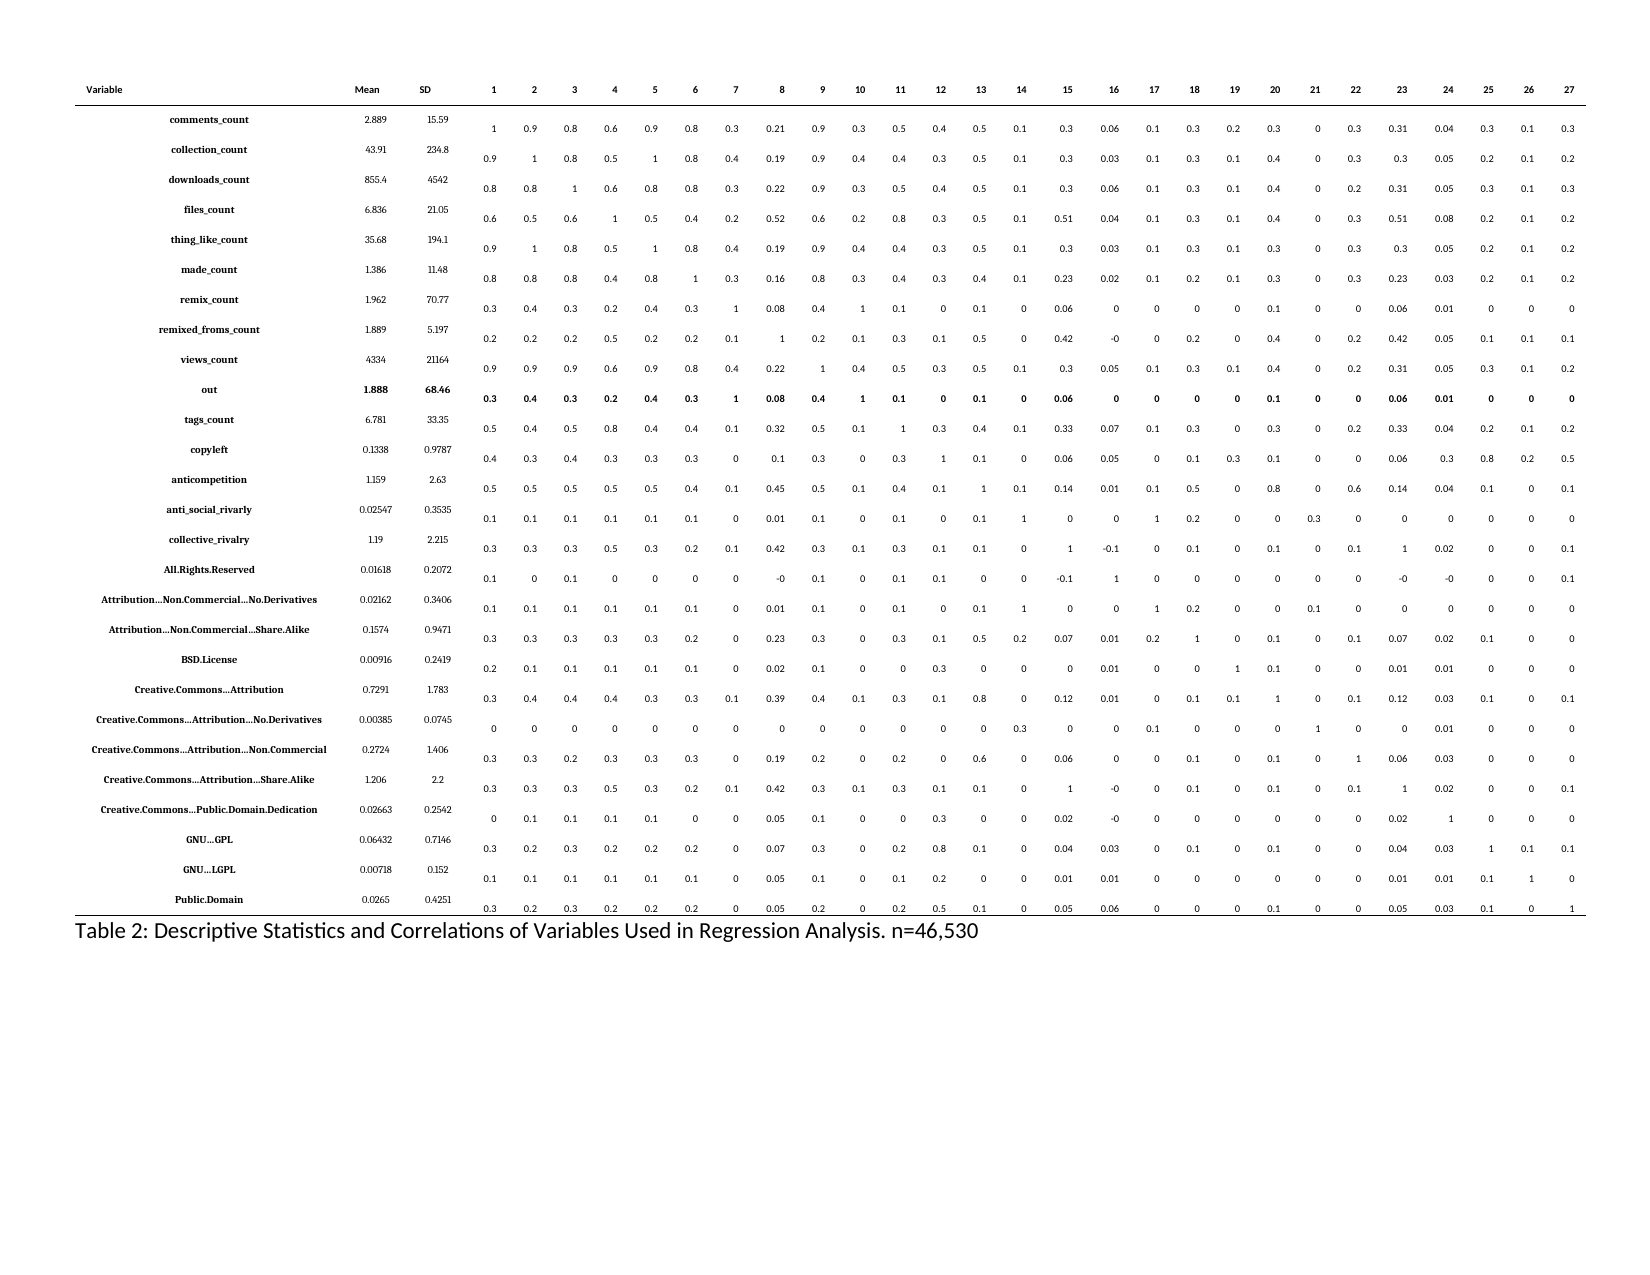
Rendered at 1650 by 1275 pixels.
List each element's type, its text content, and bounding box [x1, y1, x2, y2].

table_cell 0.01 [1418, 645, 1464, 675]
table_cell 0.3 [629, 735, 669, 765]
table_cell 0.1 [1545, 465, 1586, 495]
table_cell 0 [1291, 825, 1332, 855]
table_cell 0.1 [1251, 525, 1291, 555]
table_cell 0.8 [629, 255, 669, 285]
table_cell 0.3 [468, 375, 508, 405]
table_cell 0.8 [876, 195, 917, 225]
table_cell 0.4 [957, 255, 997, 285]
table_cell 0 [1372, 585, 1418, 615]
table_cell 0.1 [1130, 405, 1171, 435]
table_cell 0 [1171, 705, 1211, 735]
table_cell 0.3 [1332, 255, 1372, 285]
table_cell 0 [1465, 525, 1505, 555]
table_cell 0.8 [669, 106, 709, 135]
table_cell 0 [1084, 735, 1130, 765]
table_cell 0.1 [957, 375, 997, 405]
table_cell 0.1 [1251, 615, 1291, 645]
table_cell 0.2 [1465, 255, 1505, 285]
table_cell collective_rivalry [75, 525, 343, 555]
table_cell 0.2 [669, 615, 709, 645]
table_cell 0 [1211, 525, 1251, 555]
table_cell 0 [1171, 645, 1211, 675]
table_cell 0 [1291, 525, 1332, 555]
table_cell 0 [997, 825, 1038, 855]
table_cell 0.3 [709, 255, 749, 285]
table_header Variable [75, 75, 343, 105]
table_cell 0.3 [917, 645, 957, 675]
table_cell 0 [709, 705, 749, 735]
table_cell 0.9 [468, 225, 508, 255]
table_cell 0 [917, 375, 957, 405]
table_cell 0 [1130, 885, 1171, 915]
table_cell 0.1 [669, 495, 709, 525]
table_cell 0.1 [917, 525, 957, 555]
table_cell 0.5 [796, 465, 836, 495]
table_cell 0.3 [669, 375, 709, 405]
table_cell 0.4 [669, 405, 709, 435]
table_cell 0 [836, 735, 876, 765]
table_cell 0.4 [836, 345, 876, 375]
table_cell 1 [1372, 525, 1418, 555]
table_cell 1 [508, 135, 548, 165]
table_cell 0.1 [508, 585, 548, 615]
table_cell 0.2 [917, 855, 957, 885]
table_cell 0 [1291, 315, 1332, 345]
table_cell 0.1 [629, 585, 669, 615]
table_cell 0 [1211, 855, 1251, 885]
table_cell 0.1 [508, 645, 548, 675]
table_cell 0.08 [750, 285, 796, 315]
table_cell 0.02 [1418, 525, 1464, 555]
table_cell 0.1 [997, 465, 1038, 495]
table_cell 0.05 [1372, 885, 1418, 915]
table_cell 0 [957, 705, 997, 735]
table_cell 0.5 [1545, 435, 1586, 465]
table_cell 0 [1291, 106, 1332, 135]
table_cell 0.1 [629, 645, 669, 675]
table_cell 0.7146 [408, 825, 467, 855]
table_cell 0 [750, 705, 796, 735]
table_cell 0 [836, 855, 876, 885]
table_cell 0.1 [1545, 315, 1586, 345]
table_cell 0 [1332, 855, 1372, 885]
table_cell 0.2 [997, 615, 1038, 645]
table_cell 0.3 [468, 285, 508, 315]
table_header 22 [1332, 75, 1372, 105]
table_cell 0.3 [468, 525, 508, 555]
table_cell 0 [1130, 675, 1171, 705]
table_cell 0.1 [468, 495, 508, 525]
table_cell 0.1 [1465, 465, 1505, 495]
table_cell 0.03 [1418, 885, 1464, 915]
table_cell 0.5 [957, 225, 997, 255]
table_cell 0.8 [548, 106, 588, 135]
table_cell 0.1 [1251, 735, 1291, 765]
table_cell Creative.Commons…Public.Domain.Dedication [75, 795, 343, 825]
table_cell 0.5 [588, 135, 628, 165]
table_cell 0.4 [508, 285, 548, 315]
table_cell 0.1 [1545, 675, 1586, 705]
table_cell 0.3 [917, 795, 957, 825]
table_cell 0.3 [796, 435, 836, 465]
table_cell 0.1 [1171, 675, 1211, 705]
table_cell 0.1 [709, 525, 749, 555]
table_cell 0.8 [548, 255, 588, 285]
table_cell 0.1 [1251, 285, 1291, 315]
table_cell 0.1 [876, 585, 917, 615]
table_cell 0 [1332, 825, 1372, 855]
table_cell 0.1 [1130, 225, 1171, 255]
table_cell 2.2 [408, 765, 467, 795]
table_cell 0.2 [1171, 585, 1211, 615]
table_cell 0.04 [1418, 465, 1464, 495]
table_cell 0 [1171, 795, 1211, 825]
table_cell 0 [709, 735, 749, 765]
table_cell 0.3 [1171, 405, 1211, 435]
table_cell 0.2 [629, 825, 669, 855]
table_cell 0.06 [1372, 285, 1418, 315]
table_cell 0.01 [1372, 855, 1418, 885]
table_cell 0.8 [669, 135, 709, 165]
table_cell 1.889 [343, 315, 408, 345]
table_cell 0.3 [796, 615, 836, 645]
table_cell 0.1 [1332, 675, 1372, 705]
table_cell 0 [1545, 615, 1586, 645]
table_cell 0 [1291, 225, 1332, 255]
table_cell 0 [588, 555, 628, 585]
table_cell 0.3 [1038, 345, 1084, 375]
table_cell 4542 [408, 165, 467, 195]
table_header 26 [1505, 75, 1545, 105]
table_cell 0 [1505, 465, 1545, 495]
table_cell 0.2 [1332, 405, 1372, 435]
table_cell 0.3 [468, 615, 508, 645]
table_cell 0.01 [1418, 285, 1464, 315]
table_cell 0 [1465, 375, 1505, 405]
table_cell 0.2 [629, 885, 669, 915]
table_cell 0.01 [750, 495, 796, 525]
table_header 11 [876, 75, 917, 105]
table_cell 0.1 [836, 465, 876, 495]
table_cell 0.2 [1545, 255, 1586, 285]
table_cell 0 [468, 705, 508, 735]
table_cell 0 [1130, 645, 1171, 675]
table_cell 0 [1291, 465, 1332, 495]
table_cell 0.5 [508, 195, 548, 225]
table_cell 0.5 [957, 345, 997, 375]
table_cell 0.9 [468, 345, 508, 375]
table_cell 0.9471 [408, 615, 467, 645]
table_cell 0.4 [629, 285, 669, 315]
table_header 14 [997, 75, 1038, 105]
table_cell 0.04 [1084, 195, 1130, 225]
table_cell downloads_count [75, 165, 343, 195]
table_cell 1 [836, 375, 876, 405]
table_cell 0.2 [1465, 195, 1505, 225]
table_cell 0.1 [957, 285, 997, 315]
table_cell 1 [917, 435, 957, 465]
table_cell 0.1 [508, 795, 548, 825]
table_header 12 [917, 75, 957, 105]
table_cell 0.4 [1251, 195, 1291, 225]
table_cell 0.03 [1418, 735, 1464, 765]
table_cell comments_count [75, 106, 343, 135]
table_cell 0.2072 [408, 555, 467, 585]
table_cell 0.23 [1372, 255, 1418, 285]
table_cell 0.1 [1251, 885, 1291, 915]
table_cell 0.1 [588, 855, 628, 885]
table_cell 0.2 [588, 375, 628, 405]
table_cell 0.1 [1332, 765, 1372, 795]
table_cell 0.8 [669, 345, 709, 375]
table_cell 0.1 [1545, 555, 1586, 585]
table_cell 0.1 [917, 555, 957, 585]
table_cell 0.8 [468, 255, 508, 285]
table_cell 0 [1211, 885, 1251, 915]
table_cell 0.4 [836, 135, 876, 165]
table_cell 0 [1505, 645, 1545, 675]
table_cell 0.1 [836, 765, 876, 795]
table_header SD [408, 75, 467, 105]
table_cell 0.4 [917, 165, 957, 195]
table_cell 0.2 [468, 645, 508, 675]
table_cell 0.5 [629, 195, 669, 225]
table_cell 0 [1332, 885, 1372, 915]
table_cell 0 [1372, 495, 1418, 525]
table_cell 0 [997, 555, 1038, 585]
table_cell 0 [1465, 735, 1505, 765]
table_cell 1 [1545, 885, 1586, 915]
table_cell 0.06 [1038, 435, 1084, 465]
table_cell 0 [1211, 555, 1251, 585]
table_cell 0.8 [588, 405, 628, 435]
table_cell 1.386 [343, 255, 408, 285]
table_cell 0.2542 [408, 795, 467, 825]
table_cell 0 [709, 795, 749, 825]
table_cell 0.12 [1372, 675, 1418, 705]
table_cell 0.1 [709, 675, 749, 705]
table_cell 0 [1332, 585, 1372, 615]
table_cell 1 [796, 345, 836, 375]
table_cell 0 [1251, 495, 1291, 525]
table_cell 0 [709, 585, 749, 615]
table_cell 1 [1130, 585, 1171, 615]
table_cell 0.1 [876, 495, 917, 525]
table_cell 0.3 [1251, 225, 1291, 255]
table_cell 0.1 [1505, 405, 1545, 435]
table_cell 0.3 [876, 615, 917, 645]
table_cell 0.4 [876, 135, 917, 165]
table_header 24 [1418, 75, 1464, 105]
table_cell 0.9 [796, 165, 836, 195]
table_cell 0.01 [1084, 855, 1130, 885]
table_header 9 [796, 75, 836, 105]
table_cell 0.3 [1171, 165, 1211, 195]
table_cell 0.05 [1084, 435, 1130, 465]
table_cell 0.1 [1545, 765, 1586, 795]
table_cell 0 [1130, 855, 1171, 885]
table_cell 1 [1211, 645, 1251, 675]
table_cell 0.4 [548, 675, 588, 705]
table_cell 0 [1130, 435, 1171, 465]
table_cell 0.1 [997, 405, 1038, 435]
table_cell 0 [876, 705, 917, 735]
table_cell 0 [1545, 645, 1586, 675]
table_cell 0.6 [588, 106, 628, 135]
table_cell 0.3 [876, 765, 917, 795]
table_cell 0.3 [1251, 255, 1291, 285]
table_cell 0.1 [508, 495, 548, 525]
table_cell 1 [468, 106, 508, 135]
table_cell 0 [1291, 795, 1332, 825]
table_cell 6.781 [343, 405, 408, 435]
table_cell 0.1 [1505, 345, 1545, 375]
table_cell 0 [1291, 255, 1332, 285]
table_cell 0.1 [1171, 735, 1211, 765]
table_header 21 [1291, 75, 1332, 105]
table_cell 0 [1084, 495, 1130, 525]
table_cell 0.2 [796, 735, 836, 765]
table_cell 0.3 [629, 435, 669, 465]
table_cell 0 [836, 495, 876, 525]
table_cell -0.1 [1084, 525, 1130, 555]
table_cell 0.1 [1211, 225, 1251, 255]
table_cell 0.19 [750, 735, 796, 765]
table_cell 0.16 [750, 255, 796, 285]
table_cell 0.3 [709, 165, 749, 195]
table_cell 0 [997, 645, 1038, 675]
table_cell 0.19 [750, 225, 796, 255]
table_cell 0.8 [957, 675, 997, 705]
table_header 27 [1545, 75, 1586, 105]
table_cell 0 [1130, 765, 1171, 795]
table_cell 0 [1251, 555, 1291, 585]
table_cell 0.2 [669, 315, 709, 345]
table_cell 0.05 [1084, 345, 1130, 375]
table_cell 0.1 [917, 765, 957, 795]
table_cell remix_count [75, 285, 343, 315]
table_cell anticompetition [75, 465, 343, 495]
table_cell 0.1 [588, 795, 628, 825]
table_cell 0.01 [1084, 465, 1130, 495]
table_cell 0.3 [1332, 106, 1372, 135]
table_cell 0.1 [1211, 675, 1251, 705]
table_cell 0.1 [1465, 615, 1505, 645]
table_cell 0.4 [548, 435, 588, 465]
table_cell 0 [1130, 315, 1171, 345]
table_cell 0 [1545, 855, 1586, 885]
table_cell 0.2 [1505, 435, 1545, 465]
table_cell 0 [1545, 795, 1586, 825]
table_cell 0 [709, 885, 749, 915]
table_cell 0.3 [468, 825, 508, 855]
table_cell 0.06 [1084, 165, 1130, 195]
table_cell 0.01 [1418, 855, 1464, 885]
table_header 25 [1465, 75, 1505, 105]
table_cell 0.8 [669, 225, 709, 255]
table_cell 1 [1251, 675, 1291, 705]
table_cell 0 [1465, 705, 1505, 735]
table_cell 11.48 [408, 255, 467, 285]
table_cell 0.1 [669, 645, 709, 675]
table_cell 0 [1372, 705, 1418, 735]
table_cell Public.Domain [75, 885, 343, 915]
table_cell 0.2 [629, 315, 669, 345]
table_cell 0.1 [629, 795, 669, 825]
table_cell 0 [1465, 765, 1505, 795]
table_cell 0.5 [548, 465, 588, 495]
table_cell 0 [957, 795, 997, 825]
table_cell 0.1 [1130, 135, 1171, 165]
table_cell 0 [629, 555, 669, 585]
table_cell 0 [1545, 375, 1586, 405]
table_cell 0.08 [1418, 195, 1464, 225]
table_cell 0.5 [468, 465, 508, 495]
table_cell 0 [1291, 195, 1332, 225]
table_cell 0.31 [1372, 106, 1418, 135]
table_cell 0.3 [1171, 106, 1211, 135]
table_cell -0 [1084, 315, 1130, 345]
table_cell 0.2 [1171, 495, 1211, 525]
table_cell 0 [997, 285, 1038, 315]
table_cell 0.06 [1084, 106, 1130, 135]
table_cell 0 [1211, 465, 1251, 495]
table_cell 0.2 [548, 735, 588, 765]
table_cell 0.4 [508, 405, 548, 435]
table_cell 1 [997, 585, 1038, 615]
table_cell 0.5 [588, 315, 628, 345]
table_cell 0 [709, 645, 749, 675]
table_cell 0 [669, 795, 709, 825]
table_cell 0.5 [876, 106, 917, 135]
table_cell 0.3 [669, 675, 709, 705]
table_cell 0.1 [548, 795, 588, 825]
table_cell 0.3 [669, 435, 709, 465]
table_cell 0.01 [1418, 705, 1464, 735]
table_cell 0.42 [750, 525, 796, 555]
table_cell 0.06 [1084, 885, 1130, 915]
table_cell 0 [997, 435, 1038, 465]
table_cell 0.3 [548, 765, 588, 795]
table_cell 0.2 [836, 195, 876, 225]
table_cell 0 [1211, 705, 1251, 735]
table_cell 0.2 [796, 885, 836, 915]
table_cell 0.1 [917, 675, 957, 705]
table_cell 0.1 [588, 495, 628, 525]
table_cell 0.3 [629, 675, 669, 705]
table_cell 0.07 [1084, 405, 1130, 435]
table_cell 0 [1505, 615, 1545, 645]
table_cell 0.1 [548, 645, 588, 675]
table_cell 0.1 [997, 106, 1038, 135]
table_cell 0.8 [548, 135, 588, 165]
table_cell 0 [796, 705, 836, 735]
table_cell 0 [1211, 585, 1251, 615]
table_cell 0.4 [836, 225, 876, 255]
table_cell 1 [669, 255, 709, 285]
table_cell 0.39 [750, 675, 796, 705]
table_cell 0.1 [796, 585, 836, 615]
table_cell 0.3 [917, 345, 957, 375]
table_cell 1 [508, 225, 548, 255]
table_cell 0.1 [1291, 585, 1332, 615]
table_cell 0.1 [709, 465, 749, 495]
table_cell 0.1 [836, 525, 876, 555]
table_cell 0.07 [1038, 615, 1084, 645]
table_cell 6.836 [343, 195, 408, 225]
table_cell 0.2 [468, 315, 508, 345]
table_cell 0.3 [468, 675, 508, 705]
table_cell 0.4 [957, 405, 997, 435]
table_cell 0.33 [1372, 405, 1418, 435]
table_cell 0.3 [1418, 435, 1464, 465]
table_cell 21.05 [408, 195, 467, 225]
table_cell 0.1 [588, 585, 628, 615]
table_cell 0 [1291, 165, 1332, 195]
table_header 19 [1211, 75, 1251, 105]
table_cell 1 [1038, 525, 1084, 555]
table_cell 1 [588, 195, 628, 225]
table_cell 0.1 [796, 555, 836, 585]
table_cell 0.1 [1332, 525, 1372, 555]
table_cell 0.3 [796, 825, 836, 855]
table_cell 0.3 [588, 435, 628, 465]
table_cell 0.1 [1251, 825, 1291, 855]
table_cell 0.3 [629, 765, 669, 795]
table_cell 0.2 [508, 885, 548, 915]
table_cell 0.1 [548, 495, 588, 525]
table_cell 0 [1545, 735, 1586, 765]
table_cell 0.05 [1418, 345, 1464, 375]
table_header 23 [1372, 75, 1418, 105]
table_cell 0.2 [669, 525, 709, 555]
table_cell 0.07 [750, 825, 796, 855]
table_cell 0 [997, 375, 1038, 405]
table_cell 0.08 [750, 375, 796, 405]
table_cell 0.05 [1418, 165, 1464, 195]
table_cell 0.6 [796, 195, 836, 225]
table_cell 0.3 [548, 615, 588, 645]
table_cell 0.4 [796, 375, 836, 405]
table_cell 0 [1130, 525, 1171, 555]
table_cell 0.42 [1372, 315, 1418, 345]
table_cell 0.05 [1418, 135, 1464, 165]
table_cell 0.05 [1418, 315, 1464, 345]
table_cell 0.1 [1505, 225, 1545, 255]
table_cell 0.2 [1171, 315, 1211, 345]
table_cell -0 [1418, 555, 1464, 585]
table_cell 1 [1291, 705, 1332, 735]
table_cell 0 [997, 885, 1038, 915]
table_cell 0.1 [997, 345, 1038, 375]
table_cell 0.01 [1084, 645, 1130, 675]
table_cell 0 [1211, 615, 1251, 645]
table_cell 0.1 [876, 375, 917, 405]
table_cell 0 [1171, 375, 1211, 405]
table_cell 0.2 [1545, 405, 1586, 435]
table_cell 0 [1291, 855, 1332, 885]
table_cell 0.1 [997, 195, 1038, 225]
table_cell 0.1 [957, 525, 997, 555]
table_header 15 [1038, 75, 1084, 105]
table_cell 0.1 [1211, 135, 1251, 165]
table_cell 0 [1291, 885, 1332, 915]
table_cell 0 [629, 705, 669, 735]
table_cell 0.1 [997, 165, 1038, 195]
table_cell 0.2 [588, 825, 628, 855]
table_cell 0.3 [1291, 495, 1332, 525]
table_cell 0.1 [669, 855, 709, 885]
table_cell 0.1 [629, 495, 669, 525]
table_cell 0.2 [508, 825, 548, 855]
table_cell 0 [1211, 765, 1251, 795]
table_cell 0.1 [1465, 315, 1505, 345]
table_cell 0.33 [1038, 405, 1084, 435]
table_cell 0.2 [876, 735, 917, 765]
table_cell 0.1 [1171, 435, 1211, 465]
table_cell 0.3 [508, 765, 548, 795]
table_cell 0.3 [508, 525, 548, 555]
table_cell 0 [548, 705, 588, 735]
table_cell 0.5 [588, 765, 628, 795]
table_cell -0.1 [1038, 555, 1084, 585]
table_cell 0 [836, 885, 876, 915]
table_cell 0.4 [876, 465, 917, 495]
table_cell 43.91 [343, 135, 408, 165]
table_cell 0.21 [750, 106, 796, 135]
table_cell 0.0745 [408, 705, 467, 735]
table_cell 0 [1332, 795, 1372, 825]
table_cell 0 [1084, 285, 1130, 315]
table_cell 0.1 [1545, 525, 1586, 555]
table_cell 234.8 [408, 135, 467, 165]
table_cell 0 [1505, 375, 1545, 405]
table_cell 0.3 [548, 375, 588, 405]
table_cell 0.3 [588, 615, 628, 645]
table_cell 0.4 [629, 405, 669, 435]
table_cell 0.3 [588, 735, 628, 765]
table_cell 0.12 [1038, 675, 1084, 705]
table_cell 0.9 [548, 345, 588, 375]
table_cell 0.2 [1332, 315, 1372, 345]
table_cell 70.77 [408, 285, 467, 315]
table_cell 0 [1211, 315, 1251, 345]
table_cell 0.5 [588, 465, 628, 495]
table_cell 0 [1545, 705, 1586, 735]
table_cell 0.1 [1251, 765, 1291, 795]
table_cell 0.00718 [343, 855, 408, 885]
table_header 17 [1130, 75, 1171, 105]
table_cell 0.3 [1038, 106, 1084, 135]
table_cell 1 [629, 225, 669, 255]
table_cell 1.159 [343, 465, 408, 495]
table_cell 0 [1084, 375, 1130, 405]
table_cell 0 [876, 795, 917, 825]
table_cell 0.1338 [343, 435, 408, 465]
table_cell 0 [1291, 135, 1332, 165]
table_cell 0.4 [917, 106, 957, 135]
table_cell GNU…LGPL [75, 855, 343, 885]
table_cell GNU…GPL [75, 825, 343, 855]
table_cell 0.5 [508, 465, 548, 495]
table_cell 0 [917, 285, 957, 315]
table_cell 0 [1291, 285, 1332, 315]
table_cell 0.02663 [343, 795, 408, 825]
table_cell 0 [709, 855, 749, 885]
table_cell 0.3 [876, 525, 917, 555]
table_cell 0 [997, 315, 1038, 345]
table_cell 0.45 [750, 465, 796, 495]
table_cell 0 [1130, 375, 1171, 405]
table_cell 0.1 [997, 135, 1038, 165]
table_header 6 [669, 75, 709, 105]
table_cell 0.06432 [343, 825, 408, 855]
table_cell 0.3406 [408, 585, 467, 615]
table_cell 0 [669, 555, 709, 585]
table_cell 0.1 [1505, 135, 1545, 165]
table_cell 0 [957, 855, 997, 885]
table_cell 0.5 [957, 315, 997, 345]
table_cell out [75, 375, 343, 405]
table_cell 0.23 [1038, 255, 1084, 285]
table_cell 0.1 [548, 855, 588, 885]
table_cell 0.3 [468, 885, 508, 915]
table_cell 0 [1545, 495, 1586, 525]
table_cell 0.2 [1211, 106, 1251, 135]
table_cell -0 [1084, 765, 1130, 795]
table_cell 0.1 [709, 765, 749, 795]
table_cell 0.3 [1211, 435, 1251, 465]
table_cell BSD.License [75, 645, 343, 675]
table_cell 0 [876, 645, 917, 675]
table_cell 0.03 [1418, 675, 1464, 705]
table_cell 1 [1418, 795, 1464, 825]
table_cell 0 [709, 825, 749, 855]
table_cell 1.783 [408, 675, 467, 705]
table_cell 0.5 [957, 106, 997, 135]
table_cell 0.1 [1130, 345, 1171, 375]
table_cell 855.4 [343, 165, 408, 195]
table_cell 0 [1505, 285, 1545, 315]
table_cell 0.1 [508, 855, 548, 885]
table_cell 0.3 [917, 195, 957, 225]
table_cell -0 [1372, 555, 1418, 585]
table_cell 0 [997, 795, 1038, 825]
table_cell 0.3 [917, 255, 957, 285]
table_cell 0 [1251, 855, 1291, 885]
table_cell 0.3 [468, 765, 508, 795]
table_cell 1 [1465, 825, 1505, 855]
table_cell made_count [75, 255, 343, 285]
table_cell 0.3 [836, 165, 876, 195]
table_cell 0 [1171, 855, 1211, 885]
table_cell 0.3 [629, 615, 669, 645]
table_cell 0.3 [1372, 135, 1418, 165]
table_cell 0.01 [1084, 675, 1130, 705]
table_cell 0.2 [669, 825, 709, 855]
table_cell -0 [1084, 795, 1130, 825]
table_cell 0.1 [1171, 825, 1211, 855]
table_cell 0.4 [1251, 315, 1291, 345]
table_cell 0.152 [408, 855, 467, 885]
table_cell 0.5 [468, 405, 508, 435]
table_cell 0.3 [1332, 225, 1372, 255]
table_cell 0 [1211, 285, 1251, 315]
table_cell 0 [836, 795, 876, 825]
table_cell 0.0265 [343, 885, 408, 915]
table_header 13 [957, 75, 997, 105]
table_cell 0.8 [669, 165, 709, 195]
table_cell 0.1 [796, 855, 836, 885]
table_cell 0.3 [548, 285, 588, 315]
table_cell 0.1 [1211, 345, 1251, 375]
table_cell 0.4 [508, 675, 548, 705]
table_cell 0.1 [917, 315, 957, 345]
table_cell 0.3 [1251, 405, 1291, 435]
table_cell 0 [1038, 585, 1084, 615]
table_cell 0 [1332, 375, 1372, 405]
table_cell 0.02162 [343, 585, 408, 615]
table_cell 0.1 [629, 855, 669, 885]
table_cell 0.06 [1038, 735, 1084, 765]
table_cell 0 [1465, 585, 1505, 615]
table_cell 0.3 [468, 735, 508, 765]
table_cell 0 [957, 555, 997, 585]
table_cell 0.1 [1130, 195, 1171, 225]
table_cell 0.4 [629, 375, 669, 405]
table_cell 0.4 [588, 255, 628, 285]
table_cell 0.22 [750, 345, 796, 375]
table_cell 0.3 [1038, 135, 1084, 165]
table_cell 0.3 [917, 135, 957, 165]
table_cell 0.3 [876, 315, 917, 345]
table_cell 0.22 [750, 165, 796, 195]
table_cell 0.2 [1545, 345, 1586, 375]
table_cell 0.1 [876, 855, 917, 885]
table_cell 0.51 [1372, 195, 1418, 225]
table_cell 0.2 [1332, 345, 1372, 375]
table_cell 4334 [343, 345, 408, 375]
table_cell 0.02 [1038, 795, 1084, 825]
table_cell 0.4 [1251, 345, 1291, 375]
table_cell 0.5 [588, 225, 628, 255]
table_cell 0 [1211, 495, 1251, 525]
table_cell Creative.Commons…Attribution…Non.Commercial [75, 735, 343, 765]
table_cell 0 [1211, 795, 1251, 825]
table_cell 0.5 [876, 165, 917, 195]
table_cell 0.2 [1332, 165, 1372, 195]
table_cell 0.3 [1171, 225, 1211, 255]
table_cell 0 [1251, 705, 1291, 735]
table_cell 0 [1332, 435, 1372, 465]
table_cell 0.1 [836, 675, 876, 705]
table_cell 35.68 [343, 225, 408, 255]
table_cell 0.3 [629, 525, 669, 555]
table_cell 1.888 [343, 375, 408, 405]
table_cell 0.5 [957, 135, 997, 165]
table_cell 0.2 [709, 195, 749, 225]
table_cell copyleft [75, 435, 343, 465]
table_cell 1.19 [343, 525, 408, 555]
table_cell 0.4 [796, 285, 836, 315]
table_cell 0.6 [588, 345, 628, 375]
table_cell 0.5 [957, 195, 997, 225]
table_header 5 [629, 75, 669, 105]
table_cell 0 [1130, 795, 1171, 825]
table_cell 0.5 [917, 885, 957, 915]
table_cell 0.4 [876, 255, 917, 285]
table_cell 0.1 [1171, 525, 1211, 555]
table_cell 0.06 [1038, 375, 1084, 405]
table_cell 0 [1130, 285, 1171, 315]
table_cell 0.3 [709, 106, 749, 135]
table_cell 0.1 [750, 435, 796, 465]
table_cell 1.406 [408, 735, 467, 765]
table_cell 0.4 [588, 675, 628, 705]
table_cell 1 [1505, 855, 1545, 885]
table_cell 2.63 [408, 465, 467, 495]
table_cell 0.00385 [343, 705, 408, 735]
table_cell 0.2 [1545, 135, 1586, 165]
table_cell 0.2 [1465, 225, 1505, 255]
table_cell 0 [1291, 735, 1332, 765]
table_cell 0 [957, 645, 997, 675]
table_cell 0.3 [669, 735, 709, 765]
table_cell 0.3 [508, 735, 548, 765]
table_cell 0.2 [1465, 135, 1505, 165]
table_cell 0 [1418, 495, 1464, 525]
table_cell 0 [997, 525, 1038, 555]
table_cell 1 [1171, 615, 1211, 645]
table_cell 0.03 [1418, 255, 1464, 285]
table_cell 0.8 [548, 225, 588, 255]
table_cell 0.1 [957, 825, 997, 855]
table_cell 0.1 [1251, 645, 1291, 675]
table_cell 0.3 [669, 285, 709, 315]
table_cell 0 [836, 585, 876, 615]
table_cell 0.1 [1251, 435, 1291, 465]
table_cell 0.3 [548, 825, 588, 855]
table_cell 0 [1332, 495, 1372, 525]
table_cell 0.3 [1545, 165, 1586, 195]
table_cell 0.1 [1211, 195, 1251, 225]
table_cell 0.4 [796, 675, 836, 705]
table_cell 0.2 [1545, 225, 1586, 255]
table_cell 0.4 [1251, 135, 1291, 165]
table_cell 1 [957, 465, 997, 495]
table_cell 0.1 [1130, 165, 1171, 195]
table_cell 1 [1332, 735, 1372, 765]
table_cell 0.5 [629, 465, 669, 495]
table_cell 0.1 [468, 585, 508, 615]
table_cell 0 [1505, 495, 1545, 525]
table_cell 0.07 [1372, 615, 1418, 645]
table_cell 0.8 [508, 255, 548, 285]
table_cell 0.1574 [343, 615, 408, 645]
table_cell 0.51 [1038, 195, 1084, 225]
table_cell 0.3 [1465, 165, 1505, 195]
table_cell 0.00916 [343, 645, 408, 675]
table_cell 0.9 [796, 106, 836, 135]
table_cell 0 [1130, 555, 1171, 585]
table_cell 0.04 [1372, 825, 1418, 855]
table_header 20 [1251, 75, 1291, 105]
table_cell 0.03 [1084, 135, 1130, 165]
table_cell 0.05 [750, 855, 796, 885]
table_cell 0.4 [508, 375, 548, 405]
table_cell 0.5 [796, 405, 836, 435]
table_cell 0.8 [917, 825, 957, 855]
table_cell 0 [1465, 645, 1505, 675]
table_cell 0.04 [1418, 106, 1464, 135]
table_cell 0.3 [917, 405, 957, 435]
table_cell 0.3 [836, 255, 876, 285]
table_cell 0.8 [629, 165, 669, 195]
table_cell 0.8 [508, 165, 548, 195]
table_cell 0.2419 [408, 645, 467, 675]
table_cell 0 [1545, 285, 1586, 315]
table_cell 0.1 [1211, 165, 1251, 195]
table_cell 0 [1332, 705, 1372, 735]
table_cell 0.8 [468, 165, 508, 195]
table_cell 0 [1505, 885, 1545, 915]
table_cell 0.2 [1171, 255, 1211, 285]
table_cell Creative.Commons…Attribution…Share.Alike [75, 765, 343, 795]
table_cell 0.1 [1332, 615, 1372, 645]
table_cell 0.2 [1130, 615, 1171, 645]
table_cell 0.3 [548, 525, 588, 555]
table_cell 0.3 [1171, 135, 1211, 165]
table_cell 0.1 [836, 315, 876, 345]
table_cell 0.42 [750, 765, 796, 795]
table_cell 0.2 [876, 825, 917, 855]
table_cell 0.1 [1171, 765, 1211, 795]
table_cell 0.1 [1465, 885, 1505, 915]
table_cell 0.01 [1038, 855, 1084, 885]
table_cell 0 [1038, 645, 1084, 675]
table_cell 0 [917, 495, 957, 525]
table_cell 0.5 [957, 165, 997, 195]
table_cell thing_like_count [75, 225, 343, 255]
table_cell 0 [997, 735, 1038, 765]
table_cell 0.1 [997, 225, 1038, 255]
table_cell 0.1 [1130, 705, 1171, 735]
table_cell 0.1 [709, 405, 749, 435]
table_cell 0.4251 [408, 885, 467, 915]
table_cell 0.1 [1130, 255, 1171, 285]
table_header Mean [343, 75, 408, 105]
table_cell 0 [1251, 585, 1291, 615]
table_cell 0.3 [1372, 225, 1418, 255]
table_cell 0.06 [1372, 435, 1418, 465]
table_cell 0.8 [1251, 465, 1291, 495]
table_cell 0.2 [669, 885, 709, 915]
table_cell 0.4 [669, 195, 709, 225]
table_cell 0.2 [1545, 195, 1586, 225]
table_cell 0.6 [548, 195, 588, 225]
table_cell 0.3 [876, 435, 917, 465]
table_cell 0.02547 [343, 495, 408, 525]
table_cell 0.8 [796, 255, 836, 285]
table_cell 0.19 [750, 135, 796, 165]
table_cell 0.1 [1505, 255, 1545, 285]
table_cell 0.1 [588, 645, 628, 675]
table_cell 0 [1465, 285, 1505, 315]
table_cell 0.05 [750, 795, 796, 825]
table_cell 0 [1465, 495, 1505, 525]
table_cell 0.3 [1171, 345, 1211, 375]
table_cell 194.1 [408, 225, 467, 255]
table_cell 0.1 [548, 585, 588, 615]
table_cell 0 [836, 435, 876, 465]
table_cell 0.2 [796, 315, 836, 345]
table_cell 0.1 [1130, 106, 1171, 135]
table_cell 0.4 [709, 135, 749, 165]
table_cell 0.05 [1038, 885, 1084, 915]
table_cell 0.3 [1545, 106, 1586, 135]
table_cell 0.42 [1038, 315, 1084, 345]
table_cell 1 [709, 375, 749, 405]
table_cell 0.4 [669, 465, 709, 495]
table_cell 0 [508, 705, 548, 735]
table_cell 0 [836, 555, 876, 585]
table_cell 0.05 [1418, 225, 1464, 255]
table_cell 0.31 [1372, 165, 1418, 195]
table_cell anti_social_rivarly [75, 495, 343, 525]
table_cell 0 [1505, 675, 1545, 705]
table_cell 1 [1038, 765, 1084, 795]
table_header 8 [750, 75, 796, 105]
table_cell 0 [1171, 885, 1211, 915]
table_cell 0.1 [796, 795, 836, 825]
table_cell 0 [1505, 585, 1545, 615]
table_cell 0.1 [957, 435, 997, 465]
table_cell 0.3 [876, 675, 917, 705]
table_cell 0.2 [508, 315, 548, 345]
table_cell 0 [588, 705, 628, 735]
table_cell 68.46 [408, 375, 467, 405]
table_cell 0 [508, 555, 548, 585]
table_cell 0.1 [1251, 375, 1291, 405]
table_header 3 [548, 75, 588, 105]
table_cell 0.3 [1465, 106, 1505, 135]
table_cell 1 [876, 405, 917, 435]
table_cell 0.1 [709, 315, 749, 345]
table_cell 0.3 [917, 225, 957, 255]
table_cell 0.06 [1038, 285, 1084, 315]
table_cell 0.02 [1084, 255, 1130, 285]
table_header 18 [1171, 75, 1211, 105]
table_cell 0.1 [997, 255, 1038, 285]
table_cell 0 [1505, 795, 1545, 825]
table_cell 1 [629, 135, 669, 165]
table_cell 0 [1291, 405, 1332, 435]
table_cell 0.2 [588, 285, 628, 315]
table_cell 0 [1291, 555, 1332, 585]
table_cell 0 [468, 795, 508, 825]
table_header 1 [468, 75, 508, 105]
table_cell 0 [997, 855, 1038, 885]
table_cell 0 [1291, 615, 1332, 645]
table_cell 0 [1211, 825, 1251, 855]
table_cell 0.32 [750, 405, 796, 435]
table_cell 0.1 [796, 495, 836, 525]
table_cell -0 [750, 555, 796, 585]
table_cell 0.1 [836, 405, 876, 435]
table_cell 0 [709, 435, 749, 465]
table_cell 0.2 [669, 765, 709, 795]
table_cell 0 [1505, 765, 1545, 795]
table_header 16 [1084, 75, 1130, 105]
table_cell 0.1 [957, 495, 997, 525]
table_header 4 [588, 75, 628, 105]
table_cell 1.206 [343, 765, 408, 795]
table_cell 0.03 [1084, 225, 1130, 255]
table_cell 0.5 [588, 525, 628, 555]
table_cell 0.9 [508, 106, 548, 135]
table_cell 0.7291 [343, 675, 408, 705]
table_cell 0.3 [836, 106, 876, 135]
table_cell 0 [1130, 825, 1171, 855]
table_cell 0 [1211, 405, 1251, 435]
table_cell remixed_froms_count [75, 315, 343, 345]
table_cell 0.2 [588, 885, 628, 915]
table_cell 1 [1084, 555, 1130, 585]
table_cell 0.1 [796, 645, 836, 675]
table_cell 0.04 [1418, 405, 1464, 435]
table_cell views_count [75, 345, 343, 375]
table_cell 0.3 [1038, 225, 1084, 255]
table_cell 0.1 [957, 585, 997, 615]
table_cell 1 [709, 285, 749, 315]
table_cell 0 [1038, 495, 1084, 525]
table_cell 0.8 [1465, 435, 1505, 465]
table_cell 0 [709, 495, 749, 525]
table_cell 0.3 [796, 525, 836, 555]
table_cell 0 [669, 705, 709, 735]
table_cell 0 [1211, 735, 1251, 765]
table_cell 0.9 [796, 225, 836, 255]
table_cell 1.962 [343, 285, 408, 315]
table_header 2 [508, 75, 548, 105]
table_cell 0.5 [1171, 465, 1211, 495]
table_cell 1 [836, 285, 876, 315]
table_cell 0 [836, 825, 876, 855]
table_cell 0 [1291, 375, 1332, 405]
table_cell 0.1 [468, 555, 508, 585]
table_cell 0.4 [876, 225, 917, 255]
table_cell 15.59 [408, 106, 467, 135]
table_header 7 [709, 75, 749, 105]
table_cell 0.1 [1211, 255, 1251, 285]
table_cell 0 [1038, 705, 1084, 735]
table_cell 0 [1332, 555, 1372, 585]
table_cell 0.1 [1465, 855, 1505, 885]
table_cell 0.3 [508, 615, 548, 645]
table_cell 1 [997, 495, 1038, 525]
table_cell 0.02 [1372, 795, 1418, 825]
table_cell 2.889 [343, 106, 408, 135]
table_cell 0 [1130, 735, 1171, 765]
table_cell 0.9 [629, 345, 669, 375]
table_cell 0 [1505, 525, 1545, 555]
table_cell 0.14 [1372, 465, 1418, 495]
table_header 10 [836, 75, 876, 105]
table_cell 0.14 [1038, 465, 1084, 495]
table_cell 0.3 [1038, 165, 1084, 195]
table_cell 1 [750, 315, 796, 345]
table_cell 0 [1291, 765, 1332, 795]
table_cell 21164 [408, 345, 467, 375]
table_cell 0.9787 [408, 435, 467, 465]
table_cell 0.9 [508, 345, 548, 375]
table_cell 0 [1211, 375, 1251, 405]
table_cell 0.4 [468, 435, 508, 465]
table_cell 0 [1465, 795, 1505, 825]
table_cell 0.9 [796, 135, 836, 165]
table_cell 0.3 [548, 885, 588, 915]
table_cell 0.3 [508, 435, 548, 465]
table_cell 2.215 [408, 525, 467, 555]
table_cell 0.6 [1332, 465, 1372, 495]
table_cell 0.01 [1084, 615, 1130, 645]
table_cell 0.1 [876, 285, 917, 315]
table_cell 0 [709, 555, 749, 585]
table_cell 0.1 [548, 555, 588, 585]
table_cell 0.02 [750, 645, 796, 675]
table_cell 0.06 [1372, 375, 1418, 405]
table_cell 0.5 [548, 405, 588, 435]
table_cell 0.1 [468, 855, 508, 885]
table_cell 1 [1130, 495, 1171, 525]
table_cell 0.3 [1332, 135, 1372, 165]
table_cell 0.6 [468, 195, 508, 225]
table_cell 0 [709, 615, 749, 645]
table_cell tags_count [75, 405, 343, 435]
table_cell 0.9 [468, 135, 508, 165]
table_cell 0 [1418, 585, 1464, 615]
table_cell 0 [1291, 645, 1332, 675]
table_cell Creative.Commons…Attribution [75, 675, 343, 705]
table_cell 1 [1372, 765, 1418, 795]
table_cell 0.1 [917, 465, 957, 495]
table_cell Attribution…Non.Commercial…No.Derivatives [75, 585, 343, 615]
table_cell 0.1 [957, 885, 997, 915]
table_cell 0.4 [1251, 165, 1291, 195]
table_cell 0.1 [1505, 106, 1545, 135]
table_cell 0 [1084, 705, 1130, 735]
table_cell 0.5 [957, 615, 997, 645]
table_cell 0.3 [997, 705, 1038, 735]
table_cell 0 [1505, 705, 1545, 735]
table_cell 0.1 [1505, 825, 1545, 855]
text Table 2: Descriptive Statistics and Correlations of Variables Used in Regression Analysis. n=46,530 [75, 916, 1575, 944]
table_cell 0 [1332, 645, 1372, 675]
table_cell 0.3 [796, 765, 836, 795]
table_cell 0 [1171, 285, 1211, 315]
table_cell 0.05 [750, 885, 796, 915]
table_cell 0.01 [750, 585, 796, 615]
table_cell 1 [548, 165, 588, 195]
table_cell 0 [1465, 555, 1505, 585]
table_cell 0 [1291, 345, 1332, 375]
table_cell 0 [997, 675, 1038, 705]
table_cell 0 [1545, 585, 1586, 615]
table_cell 0 [917, 735, 957, 765]
table_cell 0.5 [876, 345, 917, 375]
table_cell 0 [1291, 435, 1332, 465]
table_cell Creative.Commons…Attribution…No.Derivatives [75, 705, 343, 735]
table_cell 0.31 [1372, 345, 1418, 375]
table_cell 0 [836, 615, 876, 645]
table_cell 0.3 [1465, 345, 1505, 375]
table_cell 0.1 [1130, 465, 1171, 495]
table_cell Attribution…Non.Commercial…Share.Alike [75, 615, 343, 645]
table_cell 0 [1084, 585, 1130, 615]
table_cell 0.03 [1084, 825, 1130, 855]
table_cell 0.52 [750, 195, 796, 225]
table_cell 0.2 [876, 885, 917, 915]
table_cell 0.06 [1372, 735, 1418, 765]
table_cell 0.3 [1251, 106, 1291, 135]
table_cell 0 [1291, 675, 1332, 705]
table_cell 0.1 [1505, 195, 1545, 225]
table_cell 0 [917, 585, 957, 615]
table_cell All.Rights.Reserved [75, 555, 343, 585]
table_cell 0.1 [917, 615, 957, 645]
table_cell 0.01618 [343, 555, 408, 585]
table_cell 0.03 [1418, 825, 1464, 855]
table_cell 0.6 [957, 735, 997, 765]
table_cell 0.1 [1505, 315, 1545, 345]
table_cell 0 [997, 765, 1038, 795]
table_cell 0.23 [750, 615, 796, 645]
table_cell 0.1 [1505, 165, 1545, 195]
table_cell 0 [1251, 795, 1291, 825]
table_cell 0 [917, 705, 957, 735]
table_cell 0.01 [1372, 645, 1418, 675]
table_cell 0.2 [548, 315, 588, 345]
table_cell 0.02 [1418, 765, 1464, 795]
table_cell 0 [836, 645, 876, 675]
table_cell 0.2724 [343, 735, 408, 765]
table_cell 0 [1332, 285, 1372, 315]
table_cell files_count [75, 195, 343, 225]
table_cell 33.35 [408, 405, 467, 435]
table_cell 0 [836, 705, 876, 735]
table_cell 0.9 [629, 106, 669, 135]
table_cell 0 [1171, 555, 1211, 585]
table_cell 0.1 [957, 765, 997, 795]
table_cell 0.3 [1171, 195, 1211, 225]
table_cell 0.02 [1418, 615, 1464, 645]
table_cell 0.04 [1038, 825, 1084, 855]
table_cell 0.3535 [408, 495, 467, 525]
table_cell 0 [1505, 555, 1545, 585]
table_cell 0.1 [1465, 675, 1505, 705]
table_cell 0.4 [709, 225, 749, 255]
table_cell 0.1 [669, 585, 709, 615]
table_cell 0.4 [709, 345, 749, 375]
table_cell 0.2 [1465, 405, 1505, 435]
table_cell 0.1 [1545, 825, 1586, 855]
table_cell 0.01 [1418, 375, 1464, 405]
table_cell 0 [1505, 735, 1545, 765]
table_cell 0.6 [588, 165, 628, 195]
table_cell 0.1 [876, 555, 917, 585]
table_cell collection_count [75, 135, 343, 165]
table_cell 5.197 [408, 315, 467, 345]
table_cell 0.3 [1332, 195, 1372, 225]
